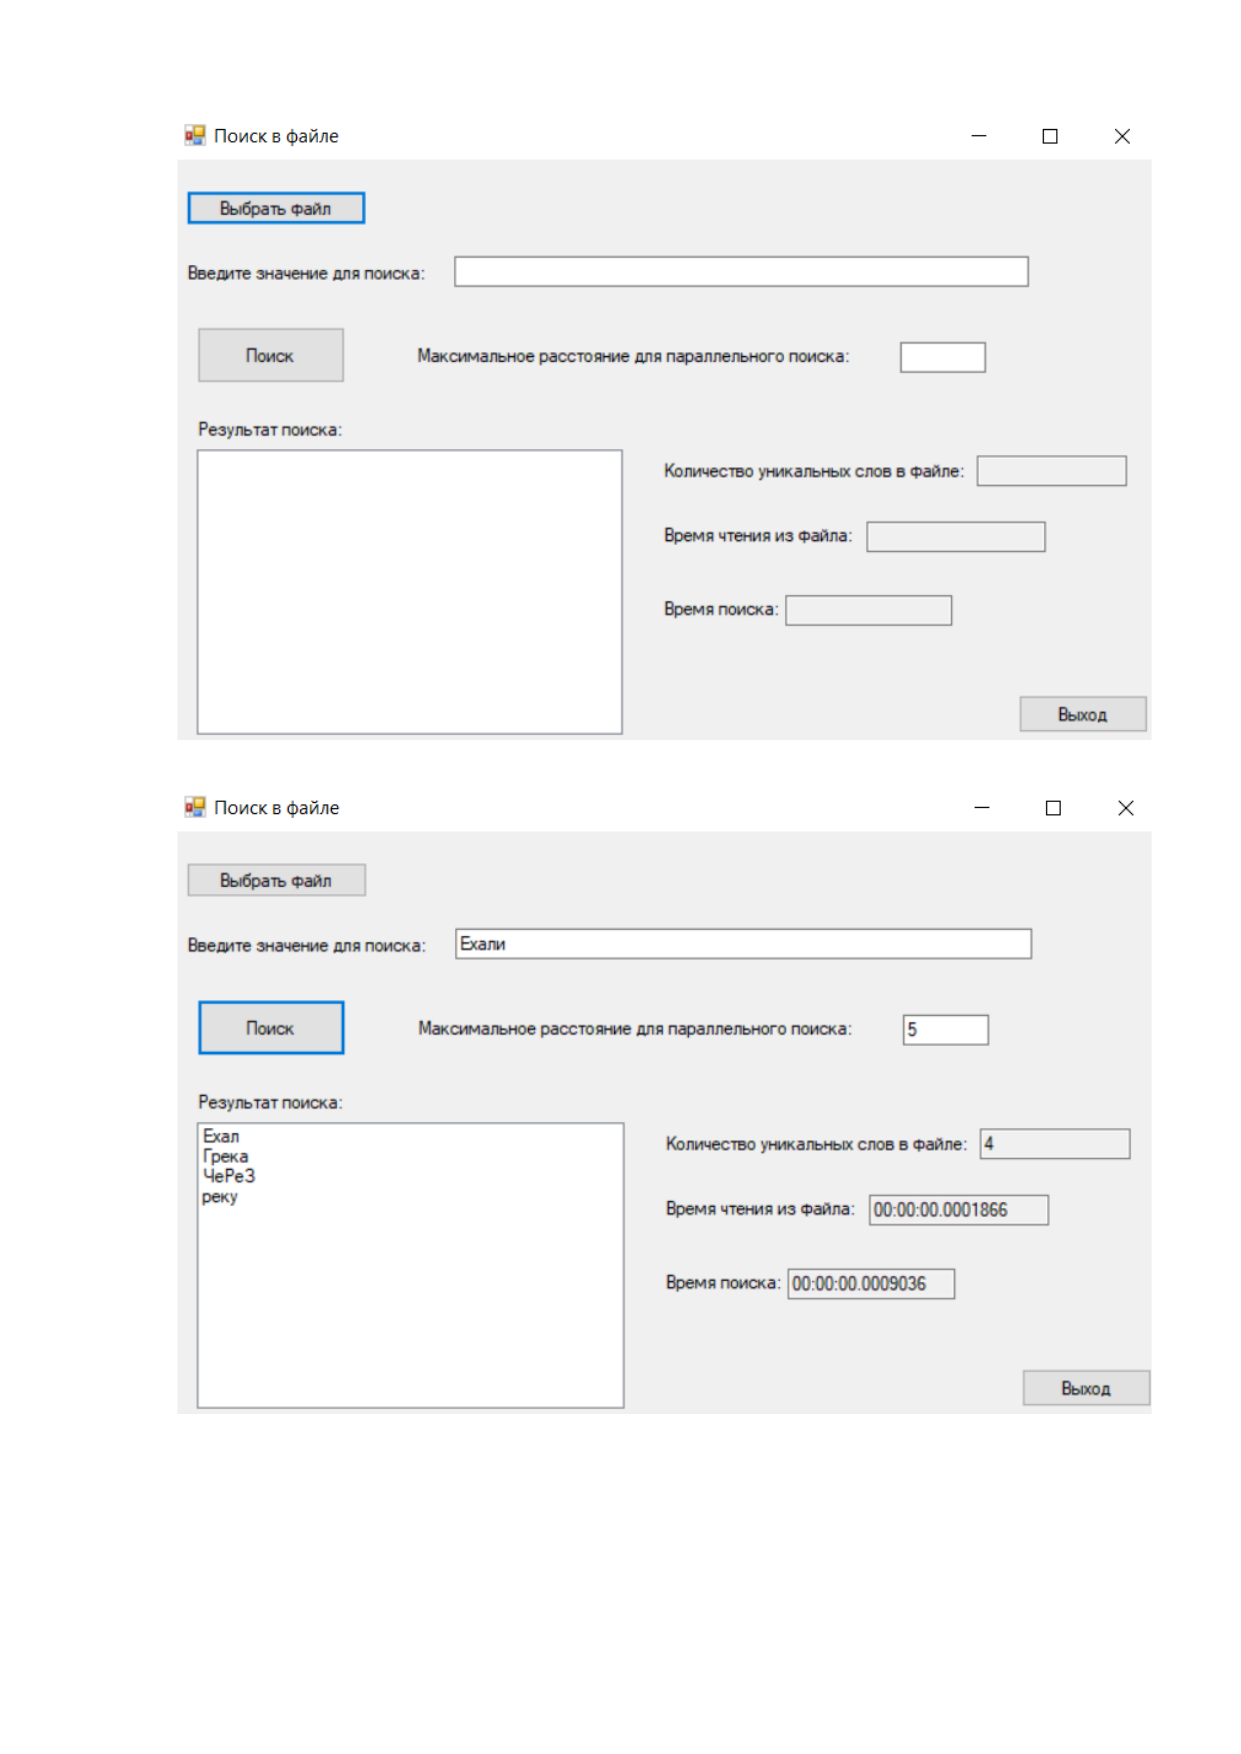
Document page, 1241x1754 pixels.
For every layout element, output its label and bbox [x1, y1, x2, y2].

picture [177, 786, 1152, 1414]
picture [177, 118, 1152, 740]
